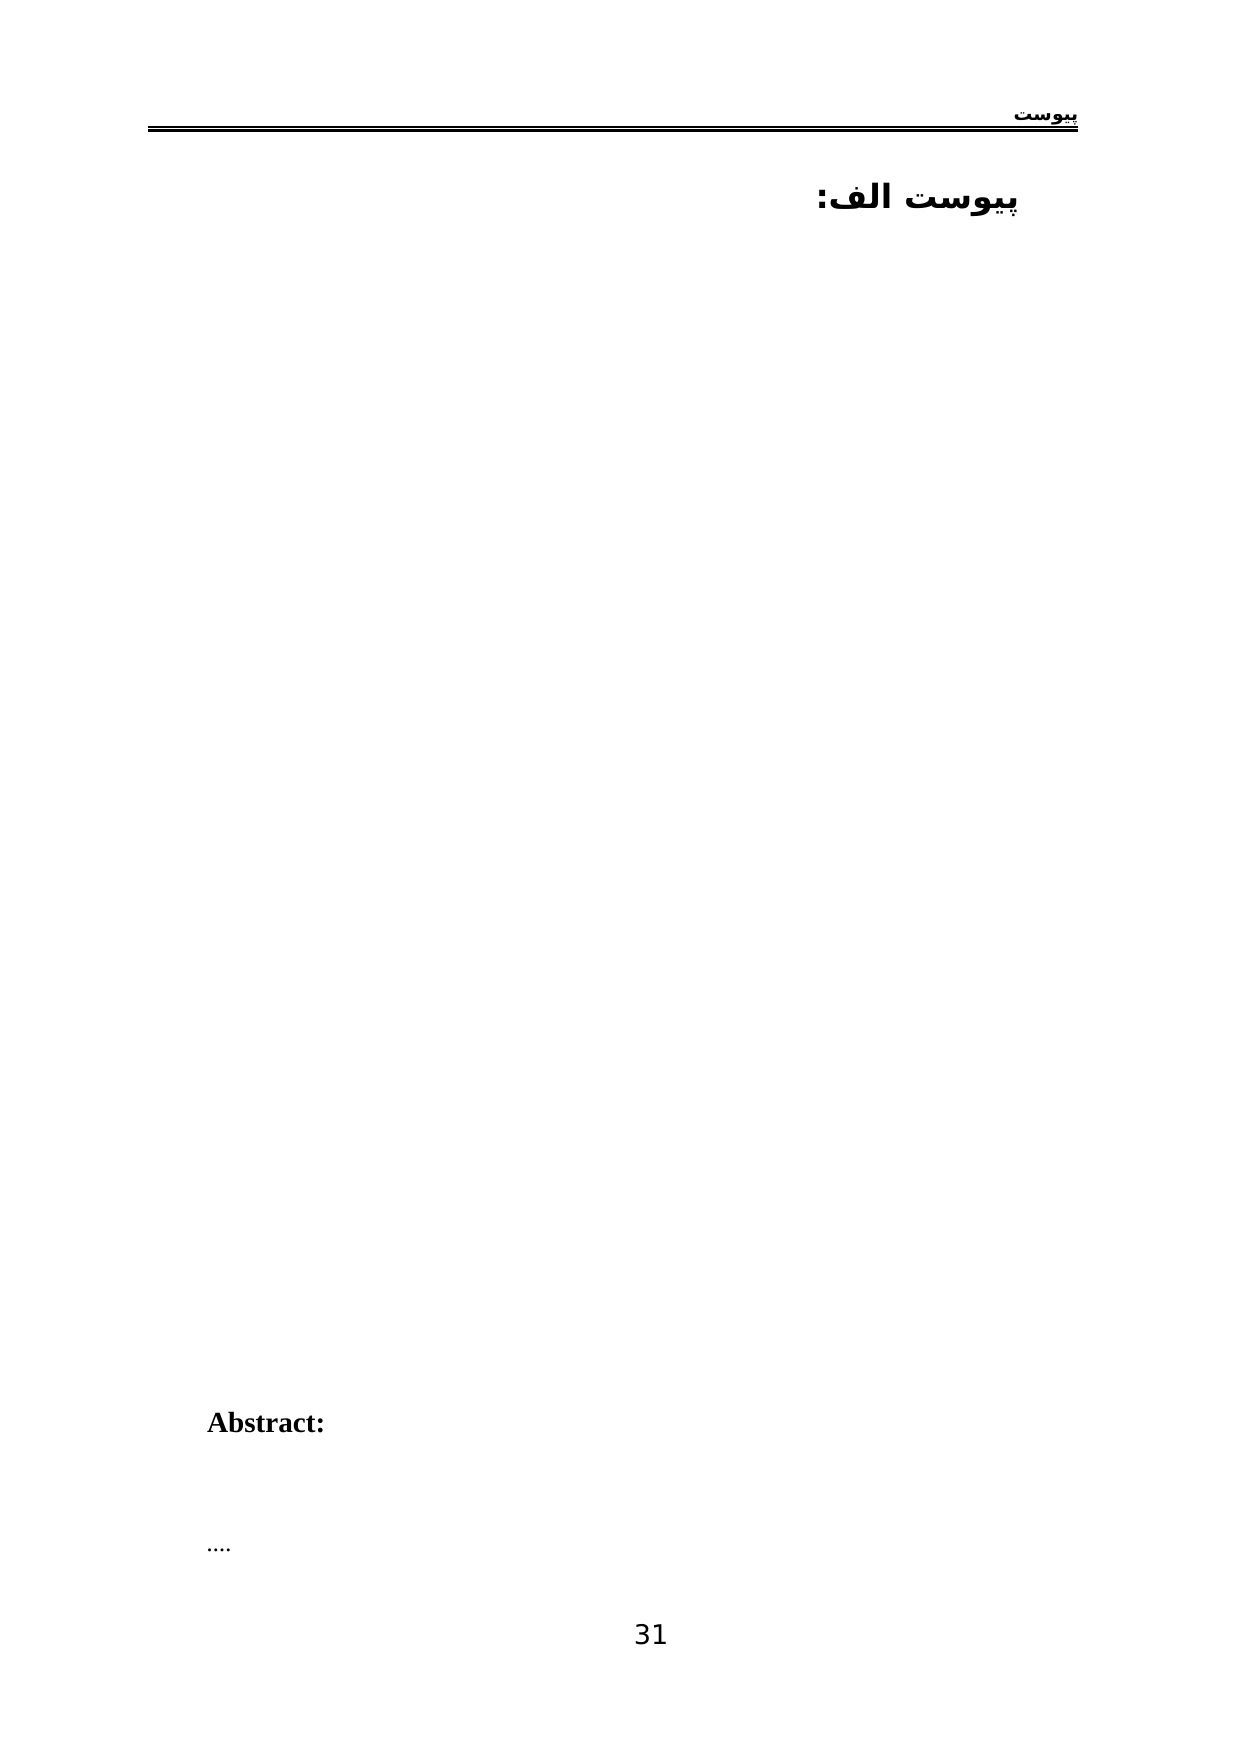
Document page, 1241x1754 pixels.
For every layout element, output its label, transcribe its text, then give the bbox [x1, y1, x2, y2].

text Abstract: [148, 1405, 1078, 1438]
text .... [148, 1528, 1078, 1557]
title پيوست الف: [148, 177, 1078, 216]
